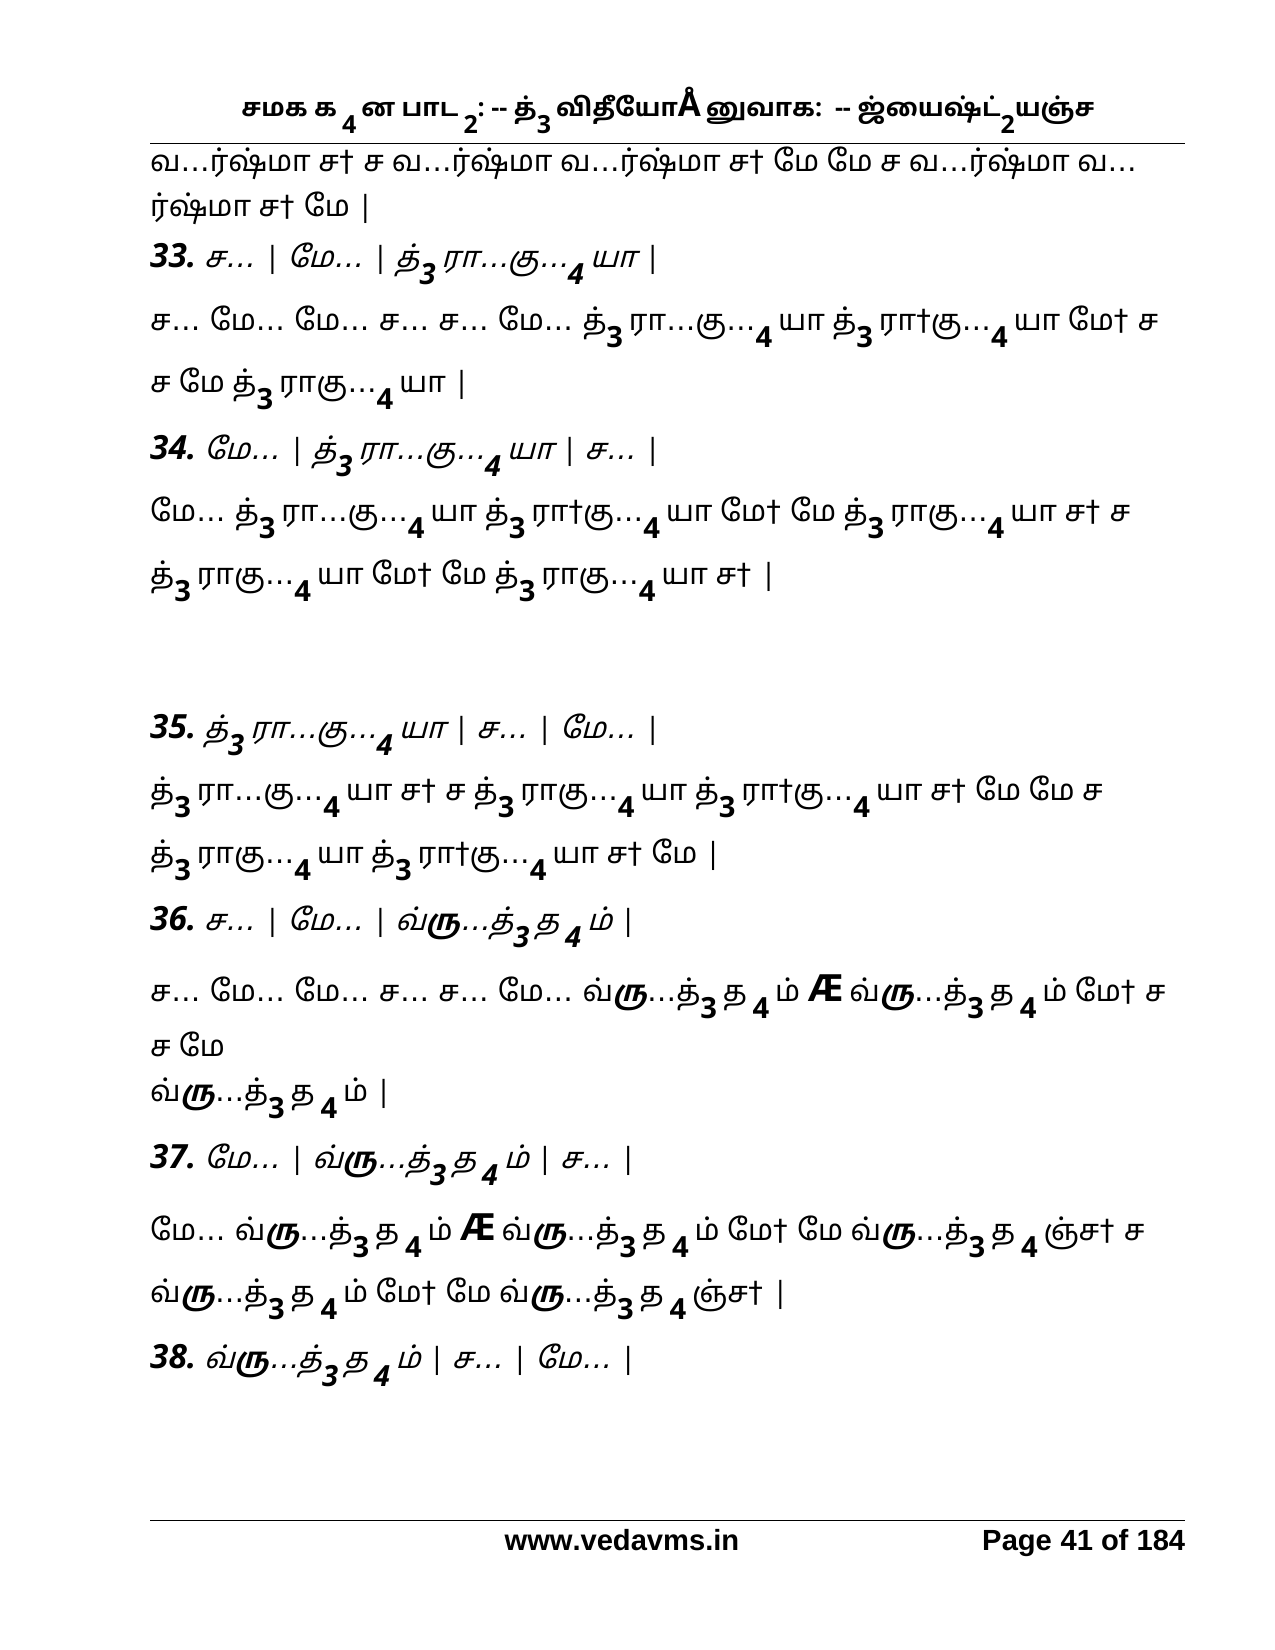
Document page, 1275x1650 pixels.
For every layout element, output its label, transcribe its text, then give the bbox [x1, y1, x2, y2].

text த்3ரா…கு…4யா ச† ச த்3ராகு…4யா த்3ரா†கு…4யா ச† மே மே ச த்3ராகு…4யா த்3ரா†கு…4யா ச† மே | [150, 770, 1185, 889]
text 38. வ்ரு…த்3த4ம் | ச… | மே… | [150, 1333, 1185, 1394]
text ச… மே… மே… ச… ச… மே… வ்ரு…த்3த4ம் Æவ்ரு…த்3த4ம் மே† ச ச மே [150, 961, 1185, 1067]
text 37. மே… | வ்ரு…த்3த4ம் | ச… | [150, 1133, 1185, 1194]
text மே… வ்ரு…த்3த4ம் Æவ்ரு…த்3த4ம் மே† மே வ்ரு…த்3த4ஞ்ச† ச வ்ரு…த்3த4ம் மே† மே வ்ரு…த்3த4ஞ்ச† | [150, 1200, 1185, 1328]
text வ்ரு…த்3த4ம் | [150, 1070, 1185, 1127]
text 34. மே… | த்3ரா…கு…4யா | ச… | [150, 423, 1185, 484]
text வ…ர்ஷ்மா ச† ச வ…ர்ஷ்மா வ…ர்ஷ்மா ச† மே மே ச வ…ர்ஷ்மா வ…ர்ஷ்மா ச† மே | [150, 144, 1185, 227]
text 36. ச… | மே… | வ்ரு…த்3த4ம் | [150, 894, 1185, 955]
text மே… த்3ரா…கு…4யா த்3ரா†கு…4யா மே† மே த்3ராகு…4யா ச† ச த்3ராகு…4யா மே† மே த்3ராகு…4யா ச† | [150, 491, 1185, 609]
text 33. ச… | மே… | த்3ரா…கு…4யா | [150, 232, 1185, 293]
text 35. த்3ரா…கு…4யா | ச… | மே… | [150, 702, 1185, 764]
text ச… மே… மே… ச… ச… மே… த்3ரா…கு…4யா த்3ரா†கு…4யா மே† ச ச மே த்3ராகு…4யா | [150, 299, 1185, 418]
